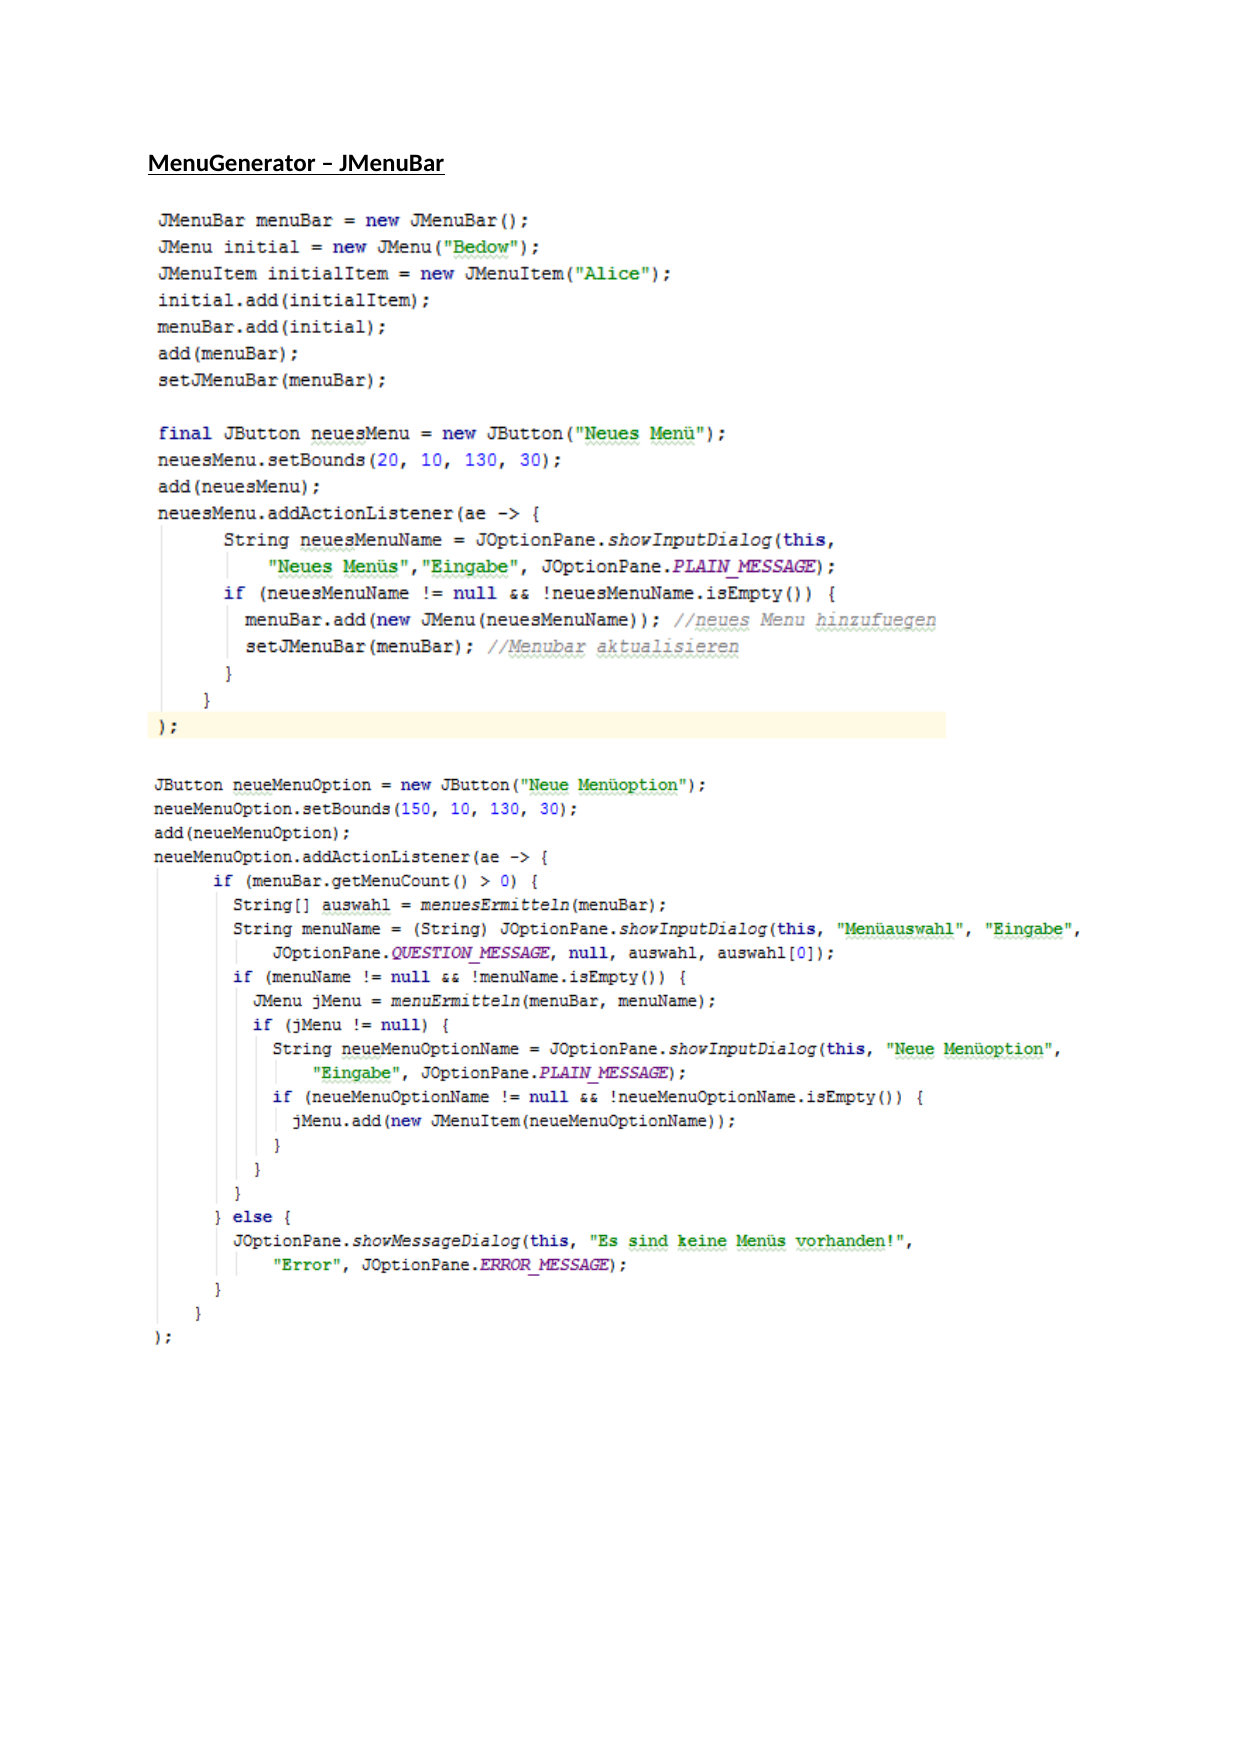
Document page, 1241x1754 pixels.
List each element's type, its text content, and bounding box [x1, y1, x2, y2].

picture [147, 772, 1093, 1355]
picture [147, 203, 947, 748]
text MenuGenerator – JMenuBar [148, 148, 1093, 178]
